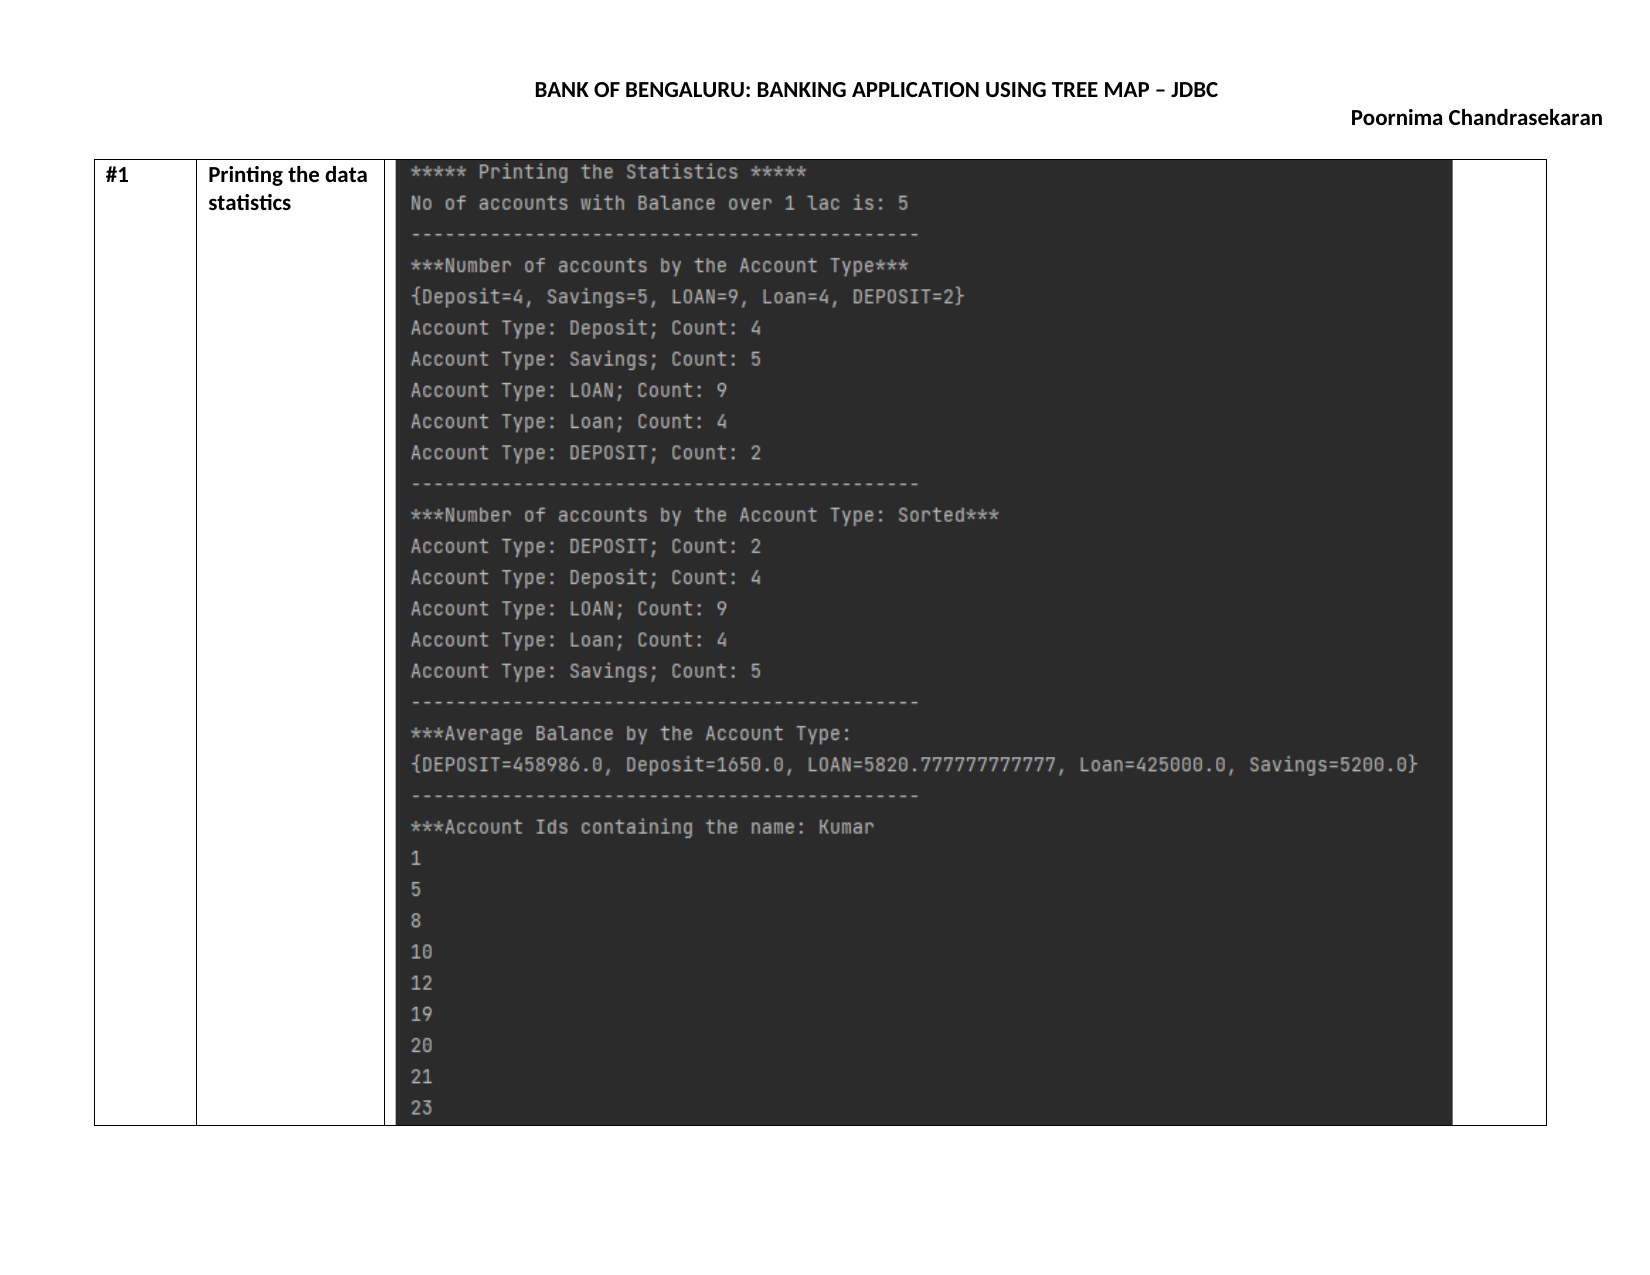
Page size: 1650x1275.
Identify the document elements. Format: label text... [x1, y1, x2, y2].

table_header Printing the data statistics [197, 160, 384, 1125]
picture [395, 160, 1453, 1125]
table_header [1453, 160, 1546, 1125]
table_header #1 [95, 160, 196, 1125]
table_header [385, 160, 395, 1125]
